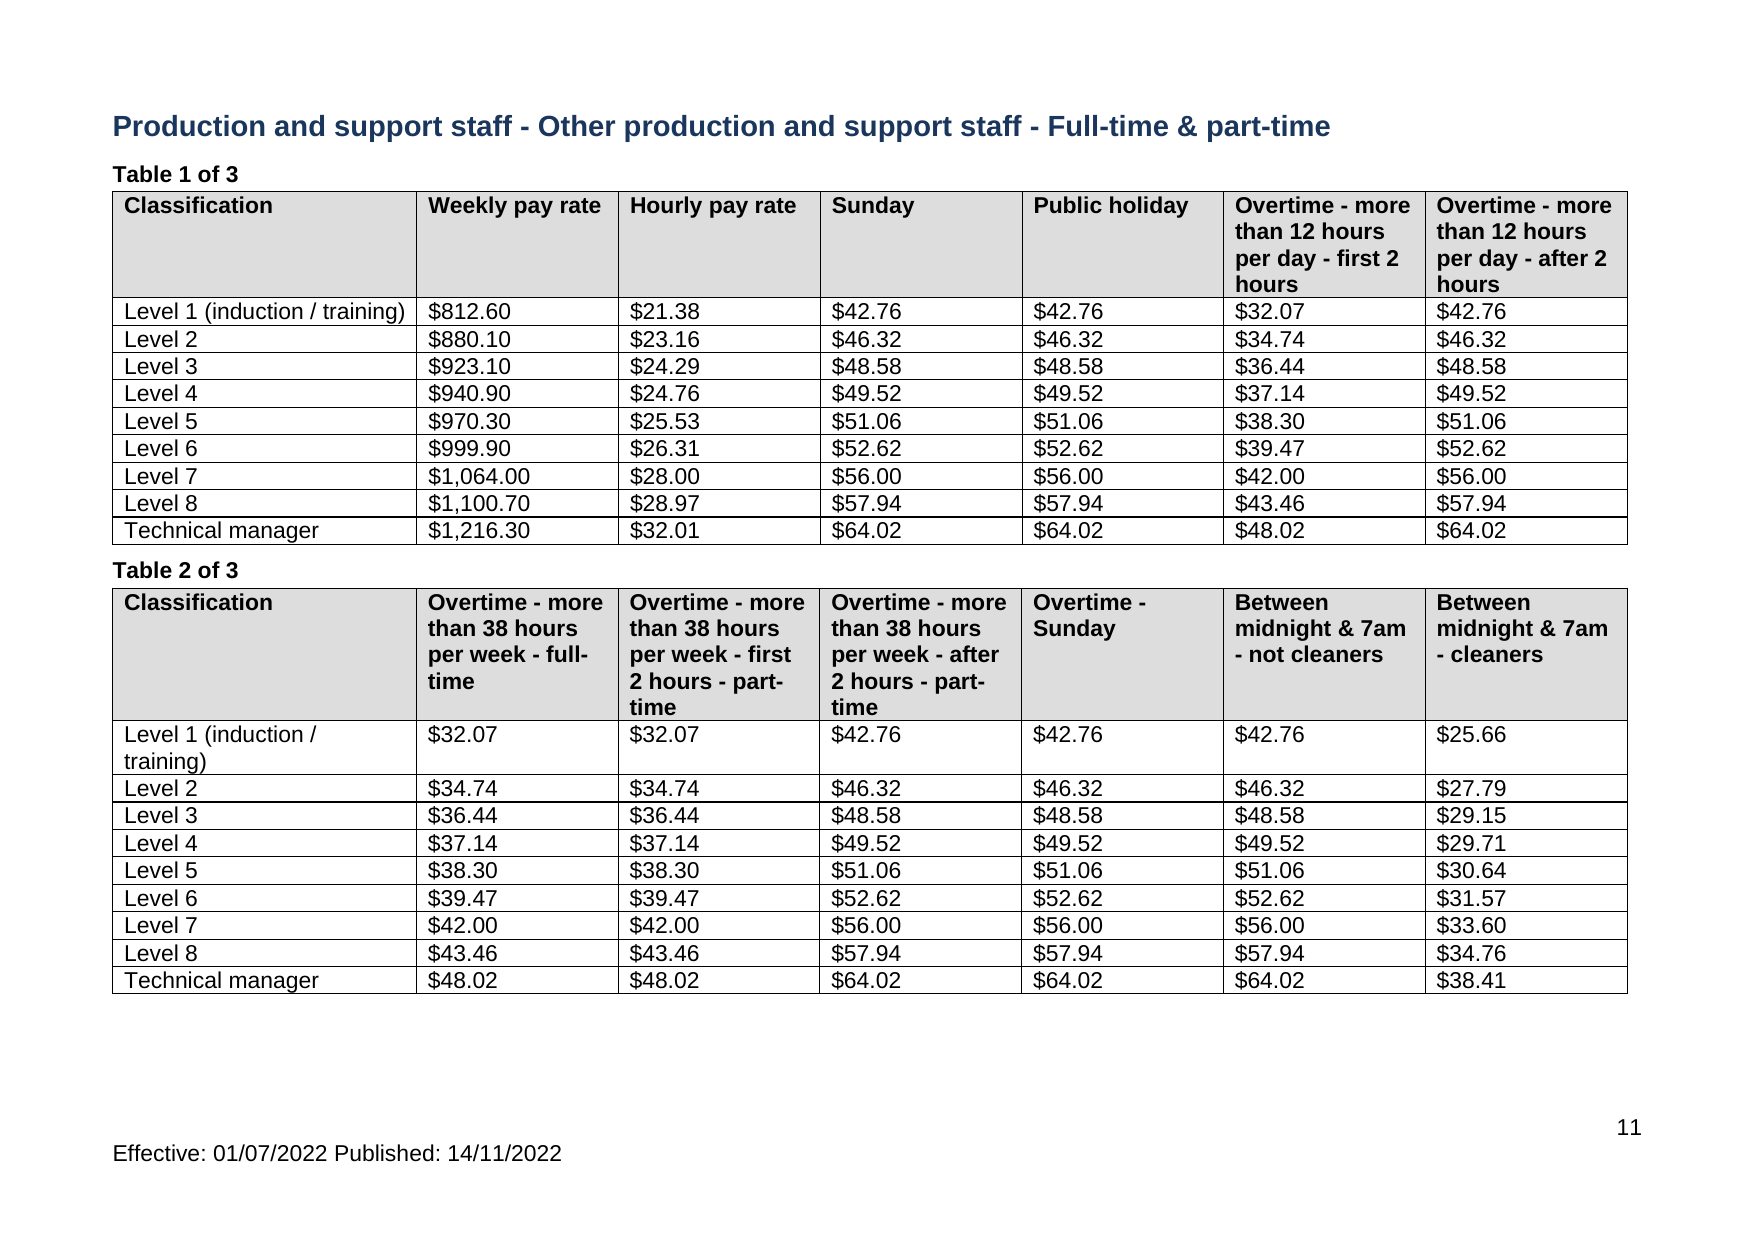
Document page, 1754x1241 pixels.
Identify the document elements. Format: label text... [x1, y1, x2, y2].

table_header Overtime - more than 38 hours per week - full-time [417, 589, 618, 720]
table_header Overtime - more than 38 hours per week - after 2 hours - part-time [820, 589, 1021, 720]
table_cell $52.62 [1023, 435, 1223, 462]
table_cell $24.29 [619, 353, 820, 379]
table_cell $57.94 [820, 940, 1021, 966]
table_cell $28.00 [619, 463, 820, 489]
table_cell $37.14 [417, 830, 618, 856]
table_cell Level 1 (induction / training) [113, 721, 416, 774]
table_cell $51.06 [1022, 857, 1223, 884]
table_cell $38.41 [1426, 967, 1627, 993]
table_header Overtime - more than 12 hours per day - first 2 hours [1224, 192, 1425, 297]
table_cell $48.02 [619, 967, 819, 993]
table_cell $43.46 [619, 940, 819, 966]
table_cell $1,100.70 [417, 490, 618, 516]
table_cell $39.47 [417, 885, 618, 911]
table_cell $880.10 [417, 326, 618, 352]
table_cell $64.02 [820, 967, 1021, 993]
table_cell $36.44 [417, 803, 618, 829]
table_cell Level 2 [113, 326, 416, 352]
table_cell $32.07 [417, 721, 618, 774]
table_cell $43.46 [1224, 490, 1425, 516]
table_cell $43.46 [417, 940, 618, 966]
table_cell $27.79 [1426, 775, 1627, 801]
text Table 2 of 3 [112, 557, 1642, 584]
table_cell $57.94 [1224, 940, 1425, 966]
table_cell Level 8 [113, 490, 416, 516]
table_cell Level 7 [113, 463, 416, 489]
table_cell $36.44 [1224, 353, 1425, 379]
table_cell $1,216.30 [417, 518, 618, 544]
table_cell $23.16 [619, 326, 820, 352]
table_cell $34.74 [619, 775, 819, 801]
table_cell $42.76 [821, 298, 1022, 324]
table_cell $34.74 [1224, 326, 1425, 352]
table_cell $29.15 [1426, 803, 1627, 829]
table_cell $30.64 [1426, 857, 1627, 884]
table_cell $42.76 [1022, 721, 1223, 774]
table_cell Technical manager [113, 518, 416, 544]
table_cell $32.01 [619, 518, 820, 544]
table_cell $999.90 [417, 435, 618, 462]
table_header Hourly pay rate [619, 192, 820, 297]
table_header Public holiday [1023, 192, 1223, 297]
table_cell Level 5 [113, 408, 416, 434]
table_header Between midnight & 7am - cleaners [1426, 589, 1627, 720]
table_cell $36.44 [619, 803, 819, 829]
table_cell Level 1 (induction / training) [113, 298, 416, 324]
table_cell $52.62 [821, 435, 1022, 462]
table_cell $48.58 [1426, 353, 1627, 379]
table_cell $64.02 [821, 518, 1022, 544]
table_cell $33.60 [1426, 912, 1627, 938]
table_cell $52.62 [1426, 435, 1627, 462]
table_cell $42.76 [1023, 298, 1223, 324]
table_cell $25.66 [1426, 721, 1627, 774]
table_cell $42.00 [619, 912, 819, 938]
table_cell $57.94 [1023, 490, 1223, 516]
table_cell $46.32 [1426, 326, 1627, 352]
table_cell $970.30 [417, 408, 618, 434]
table_header Overtime - Sunday [1022, 589, 1223, 720]
table_cell $32.07 [619, 721, 819, 774]
table_cell $46.32 [1023, 326, 1223, 352]
table_cell $48.58 [820, 803, 1021, 829]
table_cell $923.10 [417, 353, 618, 379]
table_cell $49.52 [1426, 380, 1627, 407]
table_cell $39.47 [1224, 435, 1425, 462]
table_cell $42.76 [1224, 721, 1425, 774]
table_header Classification [113, 192, 416, 297]
table_cell $42.00 [1224, 463, 1425, 489]
table_cell $49.52 [821, 380, 1022, 407]
table_cell $49.52 [1023, 380, 1223, 407]
table_cell Level 3 [113, 353, 416, 379]
table_cell Technical manager [113, 967, 416, 993]
table_header Classification [113, 589, 416, 720]
table_cell $64.02 [1426, 518, 1627, 544]
table_cell $34.74 [417, 775, 618, 801]
table_cell $46.32 [1224, 775, 1425, 801]
table_cell $64.02 [1022, 967, 1223, 993]
table_cell $42.00 [417, 912, 618, 938]
text Table 1 of 3 [112, 161, 1642, 187]
table_cell Level 4 [113, 830, 416, 856]
table_header Overtime - more than 38 hours per week - first 2 hours - part-time [619, 589, 819, 720]
table_cell $56.00 [1023, 463, 1223, 489]
table_cell $48.58 [1022, 803, 1223, 829]
table_cell $57.94 [821, 490, 1022, 516]
table_cell $37.14 [1224, 380, 1425, 407]
table_header Overtime - more than 12 hours per day - after 2 hours [1426, 192, 1627, 297]
table_cell $29.71 [1426, 830, 1627, 856]
table_cell $64.02 [1224, 967, 1425, 993]
table_cell $42.76 [1426, 298, 1627, 324]
table_cell Level 4 [113, 380, 416, 407]
table_cell $51.06 [821, 408, 1022, 434]
table_cell $49.52 [1022, 830, 1223, 856]
table_cell $56.00 [820, 912, 1021, 938]
table_cell $42.76 [820, 721, 1021, 774]
table_cell $31.57 [1426, 885, 1627, 911]
table_cell $49.52 [1224, 830, 1425, 856]
table_cell $52.62 [1022, 885, 1223, 911]
table_cell $52.62 [1224, 885, 1425, 911]
table_cell $48.02 [417, 967, 618, 993]
table_cell $37.14 [619, 830, 819, 856]
subtitle Production and support staff - Other production and support staff - Full-time & part-time [112, 109, 1642, 143]
table_cell $51.06 [820, 857, 1021, 884]
table_cell $48.02 [1224, 518, 1425, 544]
table_cell Level 3 [113, 803, 416, 829]
table_cell $52.62 [820, 885, 1021, 911]
table_cell $48.58 [1023, 353, 1223, 379]
table_cell $56.00 [1426, 463, 1627, 489]
table_cell $57.94 [1426, 490, 1627, 516]
table_header Weekly pay rate [417, 192, 618, 297]
table_cell $38.30 [619, 857, 819, 884]
table_cell $28.97 [619, 490, 820, 516]
table_cell $57.94 [1022, 940, 1223, 966]
table_cell $25.53 [619, 408, 820, 434]
table_cell Level 8 [113, 940, 416, 966]
table_cell $64.02 [1023, 518, 1223, 544]
table_cell Level 7 [113, 912, 416, 938]
table_cell $56.00 [821, 463, 1022, 489]
table_cell $1,064.00 [417, 463, 618, 489]
table_cell $26.31 [619, 435, 820, 462]
table_cell $38.30 [417, 857, 618, 884]
table_cell $56.00 [1022, 912, 1223, 938]
table_cell $940.90 [417, 380, 618, 407]
table_cell Level 6 [113, 435, 416, 462]
table_cell $32.07 [1224, 298, 1425, 324]
table_cell $21.38 [619, 298, 820, 324]
table_cell $51.06 [1426, 408, 1627, 434]
table_cell Level 5 [113, 857, 416, 884]
table_cell $48.58 [821, 353, 1022, 379]
table_cell $49.52 [820, 830, 1021, 856]
table_cell $51.06 [1023, 408, 1223, 434]
table_cell $46.32 [820, 775, 1021, 801]
table_cell $46.32 [1022, 775, 1223, 801]
table_header Between midnight & 7am - not cleaners [1224, 589, 1425, 720]
table_cell $39.47 [619, 885, 819, 911]
table_cell $56.00 [1224, 912, 1425, 938]
table_cell Level 6 [113, 885, 416, 911]
table_cell $48.58 [1224, 803, 1425, 829]
table_cell $812.60 [417, 298, 618, 324]
table_header Sunday [821, 192, 1022, 297]
table_cell Level 2 [113, 775, 416, 801]
table_cell $38.30 [1224, 408, 1425, 434]
table_cell $24.76 [619, 380, 820, 407]
table_cell $46.32 [821, 326, 1022, 352]
table_cell $51.06 [1224, 857, 1425, 884]
table_cell $34.76 [1426, 940, 1627, 966]
